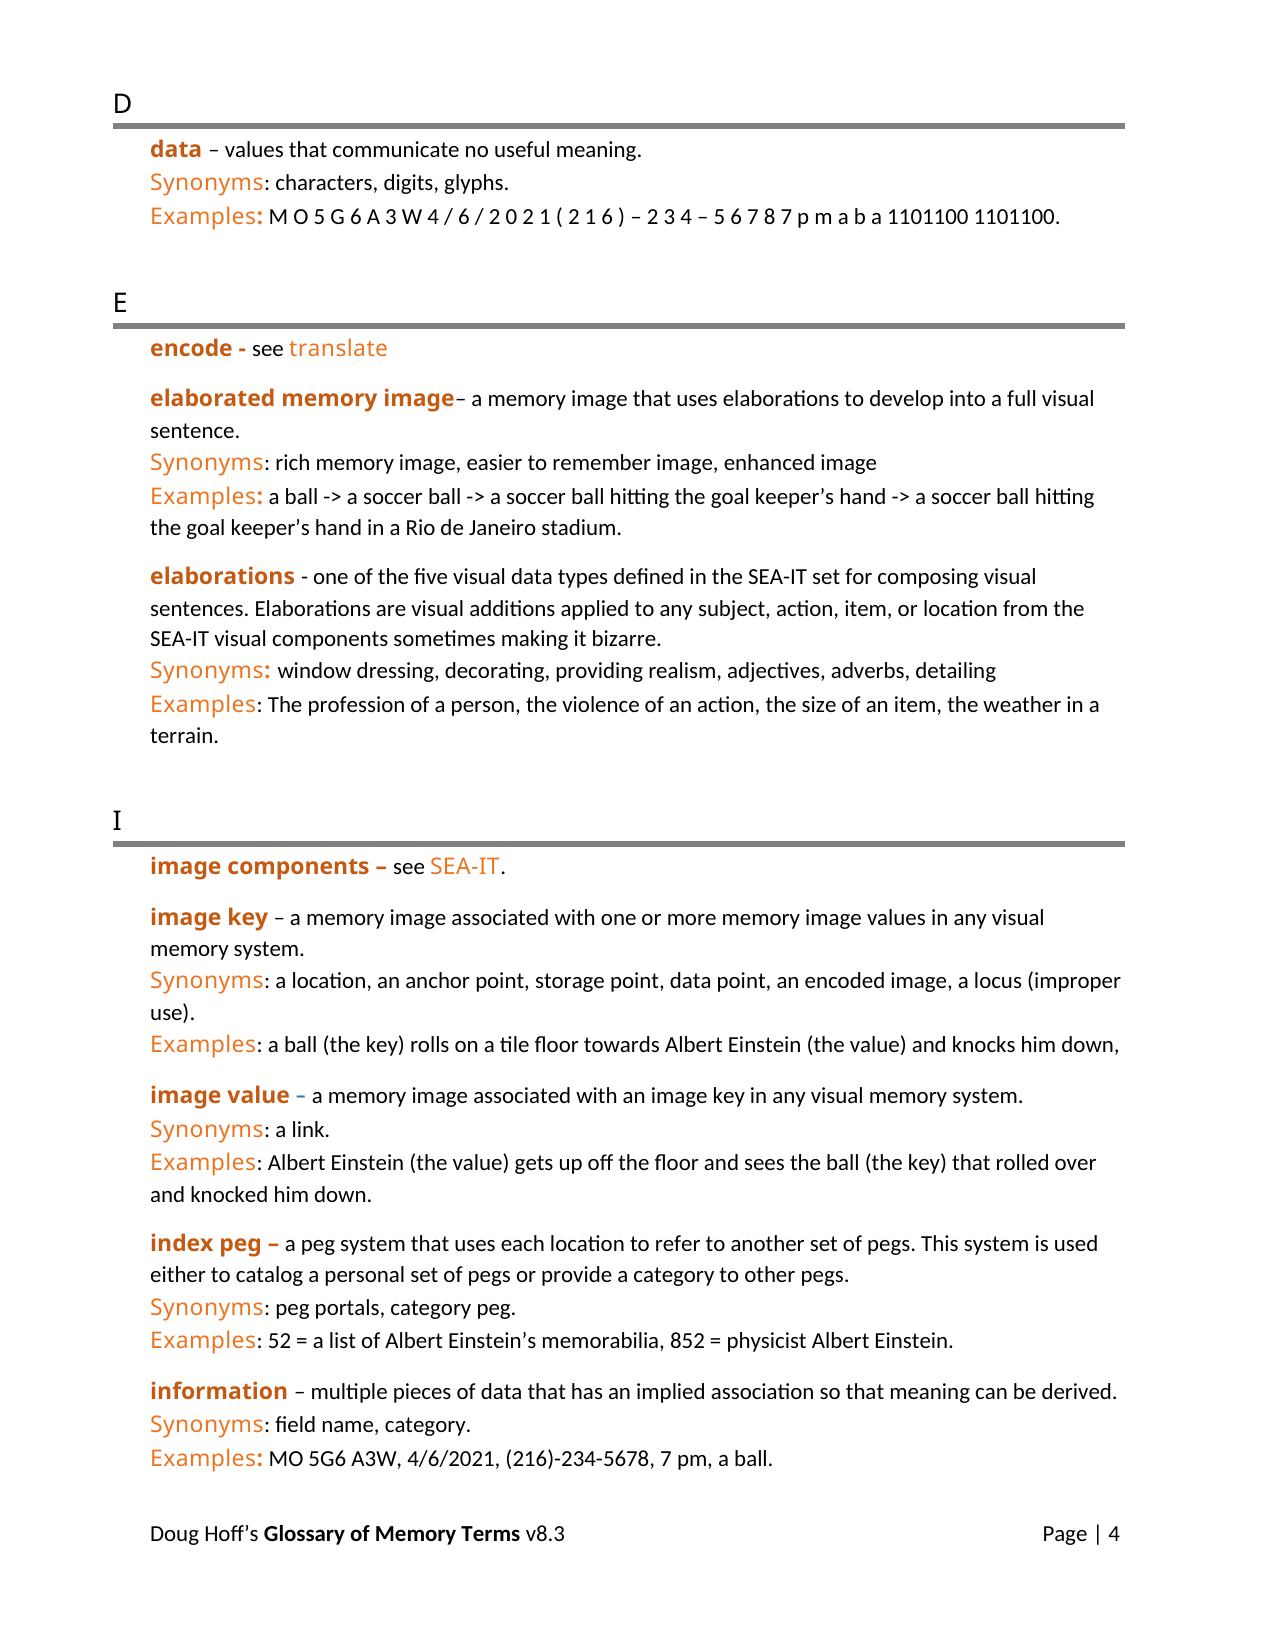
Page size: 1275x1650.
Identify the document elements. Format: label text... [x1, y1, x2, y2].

text index peg – a peg system that uses each location to refer to another set of pegs. This system is used either to catalog a personal set of pegs or provide a category to other pegs. Synonyms: peg portals, category peg. Examples: 52 = a list of Albert Einstein’s memorabilia, 852 = physicist Albert Einstein. [150, 1227, 1125, 1356]
text image value – a memory image associated with an image key in any visual memory system. Synonyms: a link. Examples: Albert Einstein (the value) gets up off the floor and sees the ball (the key) that rolled over and knocked him down. [150, 1079, 1125, 1208]
text data – values that communicate no useful meaning. Synonyms: characters, digits, glyphs. Examples: M O 5 G 6 A 3 W 4 / 6 / 2 0 2 1 ( 2 1 6 ) – 2 3 4 – 5 6 7 8 7 p m a b a 1101100 1101100. [150, 132, 1125, 231]
subtitle I [112, 802, 1125, 847]
text elaborations - one of the five visual data types defined in the SEA-IT set for composing visual sentences. Elaborations are visual additions applied to any subject, action, item, or location from the SEA-IT visual components sometimes making it bizarre. Synonyms: window dressing, decorating, providing realism, adjectives, adverbs, detailing Examples: The profession of a person, the violence of an action, the size of an item, the weather in a terrain. [150, 560, 1125, 750]
text encode - see translate [150, 332, 1125, 363]
text image components – see SEA-IT. [150, 850, 1125, 881]
subtitle D [112, 84, 1125, 129]
text information – multiple pieces of data that has an implied association so that meaning can be derived. Synonyms: field name, category. Examples: MO 5G6 A3W, 4/6/2021, (216)-234-5678, 7 pm, a ball. [150, 1375, 1125, 1473]
text image key – a memory image associated with one or more memory image values in any visual memory system. Synonyms: a location, an anchor point, storage point, data point, an encoded image, a locus (improper use). Examples: a ball (the key) rolls on a tile floor towards Albert Einstein (the value) and knocks him down, [150, 900, 1125, 1059]
subtitle E [112, 284, 1125, 329]
text elaborated memory image– a memory image that uses elaborations to develop into a full visual sentence. Synonyms: rich memory image, easier to remember image, enhanced image Examples: a ball -> a soccer ball -> a soccer ball hitting the goal keeper’s hand -> a soccer ball hitting the goal keeper’s hand in a Rio de Janeiro stadium. [150, 382, 1125, 541]
